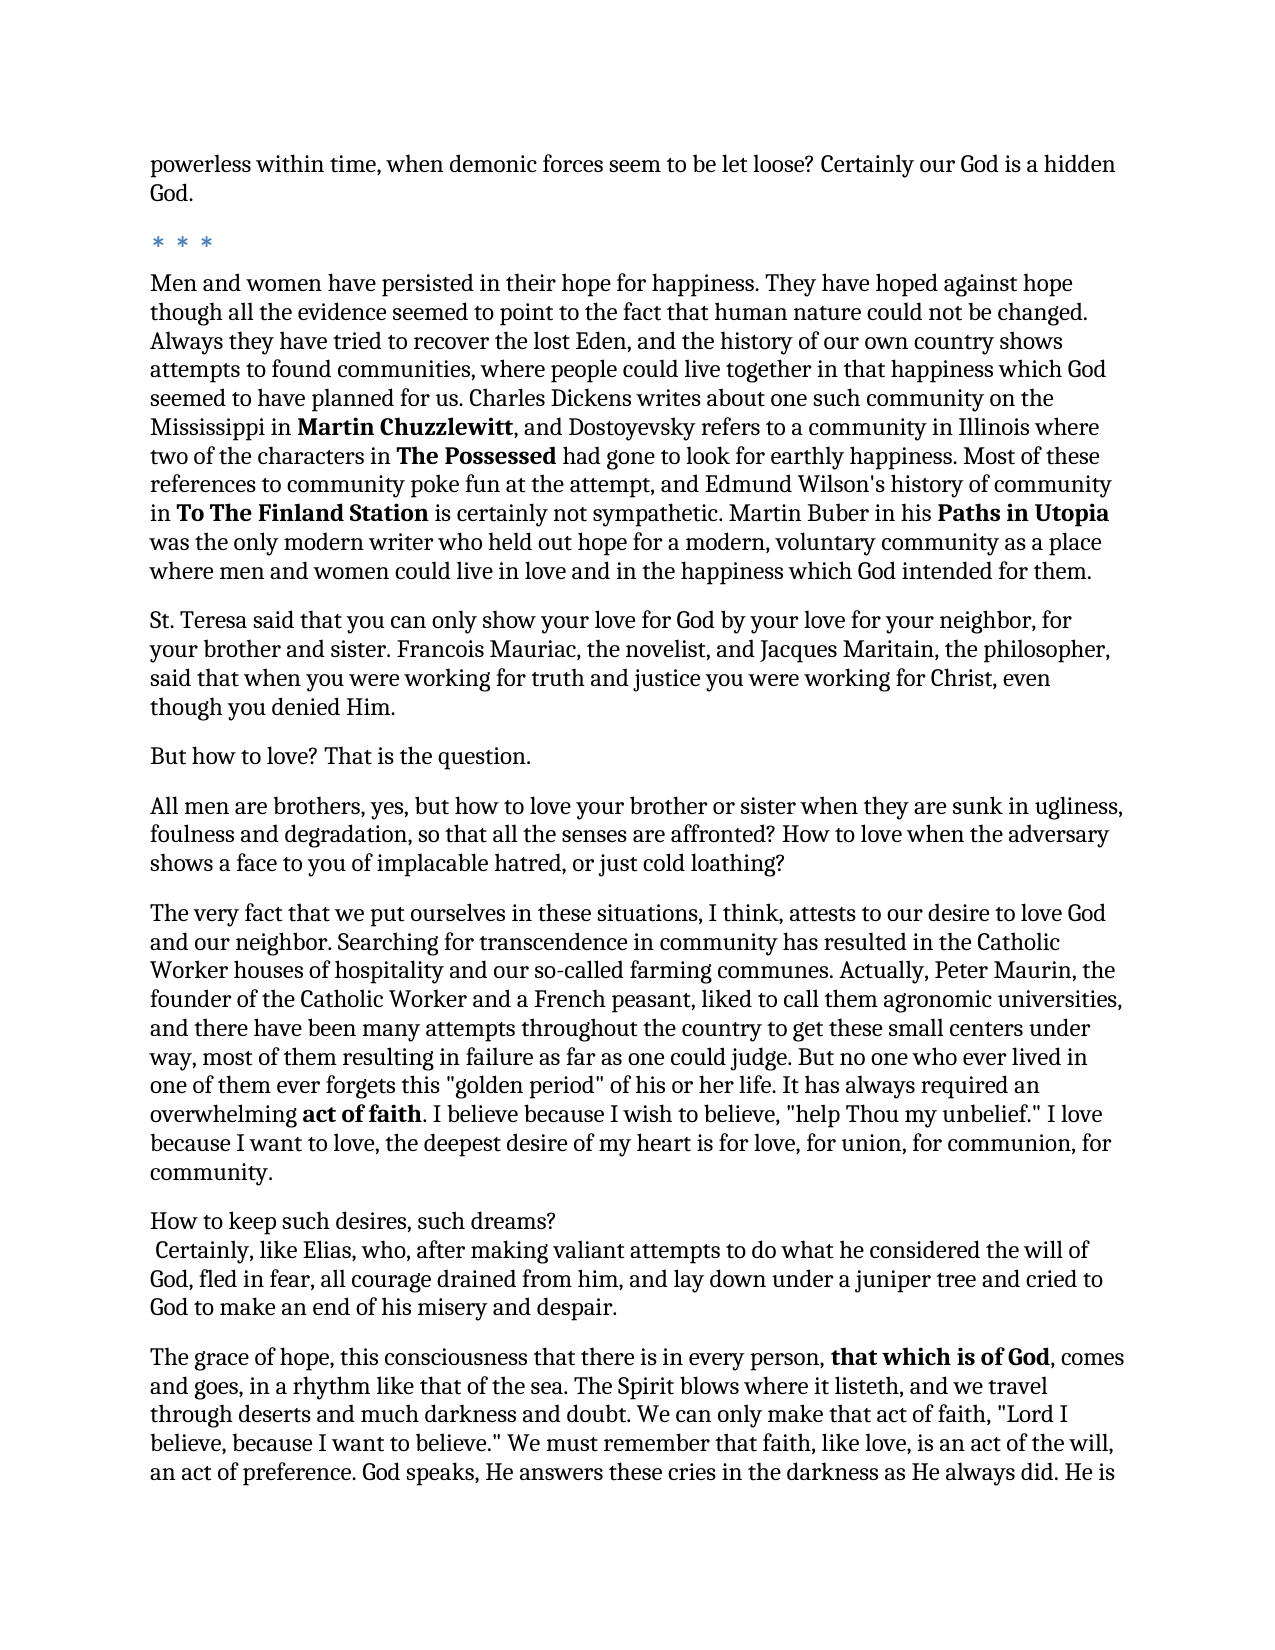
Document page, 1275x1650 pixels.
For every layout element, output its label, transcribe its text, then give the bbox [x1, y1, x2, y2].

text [150, 1343, 1125, 1487]
text How to keep such desires, such dreams? Certainly, like Elias, who, after making valiant attempts to do what he considered the will of God, fled in fear, all courage drained from him, and lay down under a juniper tree and cried to God to make an end of his misery and despair. [150, 1207, 1125, 1322]
text But how to love? That is the question. [150, 742, 1125, 771]
text The very fact that we put ourselves in these situations, I think, attests to our desire to love God and our neighbor. Searching for transcendence in community has resulted in the Catholic Worker houses of hospitality and our so-called farming communes. Actually, Peter Maurin, the founder of the Catholic Worker and a French peasant, liked to call them agronomic universities, and there have been many attempts throughout the country to get these small centers under way, most of them resulting in failure as far as one could judge. But no one who ever lived in one of them ever forgets this "golden period" of his or her life. It has always required an overwhelming act of faith. I believe because I wish to believe, "help Thou my unbelief." I love because I want to love, the deepest desire of my heart is for love, for union, for communion, for community. [150, 899, 1125, 1186]
text All men are brothers, yes, but how to love your brother or sister when they are sunk in ugliness, foulness and degradation, so that all the senses are affronted? How to love when the adversary shows a face to you of implacable hatred, or just cold loathing? [150, 792, 1125, 878]
text Men and women have persisted in their hope for happiness. They have hoped against hope though all the evidence seemed to point to the fact that human nature could not be changed. Always they have tried to recover the lost Eden, and the history of our own country shows attempts to found communities, where people could live together in that happiness which God seemed to have planned for us. Charles Dickens writes about one such community on the Mississippi in Martin Chuzzlewitt, and Dostoyevsky refers to a community in Illinois where two of the characters in The Possessed had gone to look for earthly happiness. Most of these references to community poke fun at the attempt, and Edmund Wilson's history of community in To The Finland Station is certainly not sympathetic. Martin Buber in his Paths in Utopia was the only modern writer who held out hope for a modern, voluntary community as a place where men and women could live in love and in the happiness which God intended for them. [150, 269, 1125, 585]
subtitle * * * [150, 228, 1125, 269]
text St. Teresa said that you can only show your love for God by your love for your neighbor, for your brother and sister. Francois Mauriac, the novelist, and Jacques Maritain, the philosopher, said that when you were working for truth and justice you were working for Christ, even though you denied Him. [150, 606, 1125, 721]
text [150, 150, 1125, 207]
